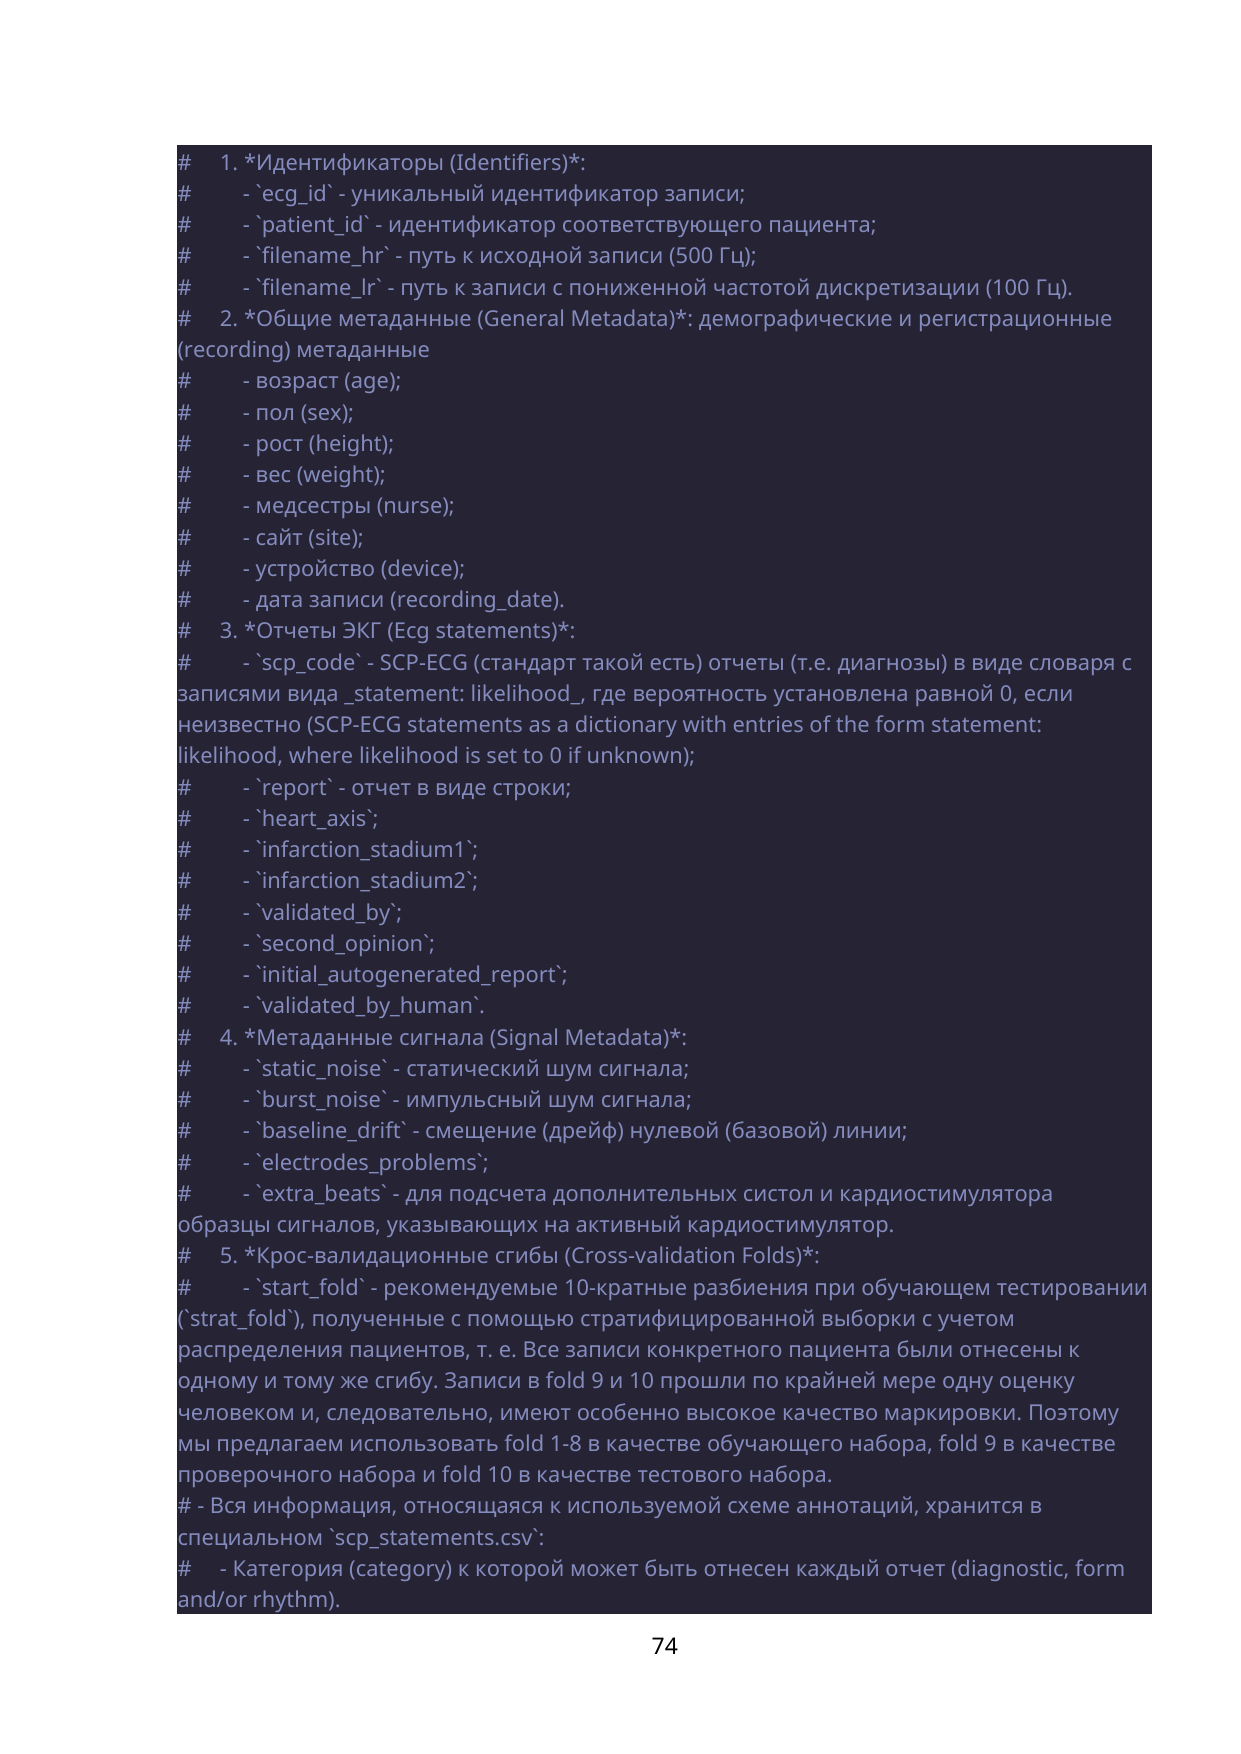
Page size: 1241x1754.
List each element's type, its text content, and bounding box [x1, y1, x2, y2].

text # - `infarction_stadium1`; [177, 833, 1152, 864]
text # - `second_opinion`; [177, 926, 1152, 958]
text # - сайт (site); [177, 520, 1152, 551]
text # 1. *Идентификаторы (Identifiers)*: [177, 145, 1152, 176]
text # - `report` - отчет в виде строки; [177, 770, 1152, 801]
text # - вес (weight); [177, 458, 1152, 489]
text # - `electrodes_problems`; [177, 1145, 1152, 1176]
text # - `scp_code` - SCP-ECG (стандарт такой есть) отчеты (т.е. диагнозы) в виде словаря с записями вида _statement: likelihood_, где вероятность установлена равной 0, если неизвестно (SCP-ECG statements as a dictionary with entries of the form statement: likelihood, where likelihood is set to 0 if unknown); [177, 645, 1152, 770]
text # - `filename_lr` - путь к записи с пониженной частотой дискретизации (100 Гц). [177, 270, 1152, 301]
text # - `heart_axis`; [177, 801, 1152, 833]
text # - `validated_by_human`. [177, 989, 1152, 1020]
text # - Категория (category) к которой может быть отнесен каждый отчет (diagnostic, form and/or rhythm). [177, 1551, 1152, 1614]
text # - `ecg_id` - уникальный идентификатор записи; [177, 176, 1152, 208]
text # - рост (height); [177, 426, 1152, 458]
text # - `start_fold` - рекомендуемые 10-кратные разбиения при обучающем тестировании (`strat_fold`), полученные с помощью стратифицированной выборки с учетом распределения пациентов, т. е. Все записи конкретного пациента были отнесены к одному и тому же сгибу. Записи в fold 9 и 10 прошли по крайней мере одну оценку человеком и, следовательно, имеют особенно высокое качество маркировки. Поэтому мы предлагаем использовать fold 1-8 в качестве обучающего набора, fold 9 в качестве проверочного набора и fold 10 в качестве тестового набора. [177, 1270, 1152, 1489]
text # - возраст (age); [177, 364, 1152, 395]
text # 2. *Общие метаданные (General Metadata)*: демографические и регистрационные (recording) метаданные [177, 301, 1152, 364]
text # - Вся информация, относящаяся к используемой схеме аннотаций, хранится в специальном `scp_statements.csv`: [177, 1489, 1152, 1551]
text # - `extra_beats` - для подсчета дополнительных систол и кардиостимулятора образцы сигналов, указывающих на активный кардиостимулятор. [177, 1176, 1152, 1239]
text # 3. *Отчеты ЭКГ (Ecg statements)*: [177, 614, 1152, 645]
text # 5. *Крос-валидационные сгибы (Cross-validation Folds)*: [177, 1239, 1152, 1270]
text # - пол (sex); [177, 395, 1152, 426]
text # - `patient_id` - идентификатор соответствующего пациента; [177, 208, 1152, 239]
text # - устройство (device); [177, 551, 1152, 583]
text # - `validated_by`; [177, 895, 1152, 926]
text # - `initial_autogenerated_report`; [177, 958, 1152, 989]
text # - `static_noise` - статический шум сигнала; [177, 1051, 1152, 1083]
text # - `infarction_stadium2`; [177, 864, 1152, 895]
text # - `baseline_drift` - смещение (дрейф) нулевой (базовой) линии; [177, 1114, 1152, 1145]
text # - дата записи (recording_date). [177, 583, 1152, 614]
text # - медсестры (nurse); [177, 489, 1152, 520]
text # - `burst_noise` - импульсный шум сигнала; [177, 1083, 1152, 1114]
text # - `filename_hr` - путь к исходной записи (500 Гц); [177, 239, 1152, 270]
text # 4. *Метаданные сигнала (Signal Metadata)*: [177, 1020, 1152, 1051]
